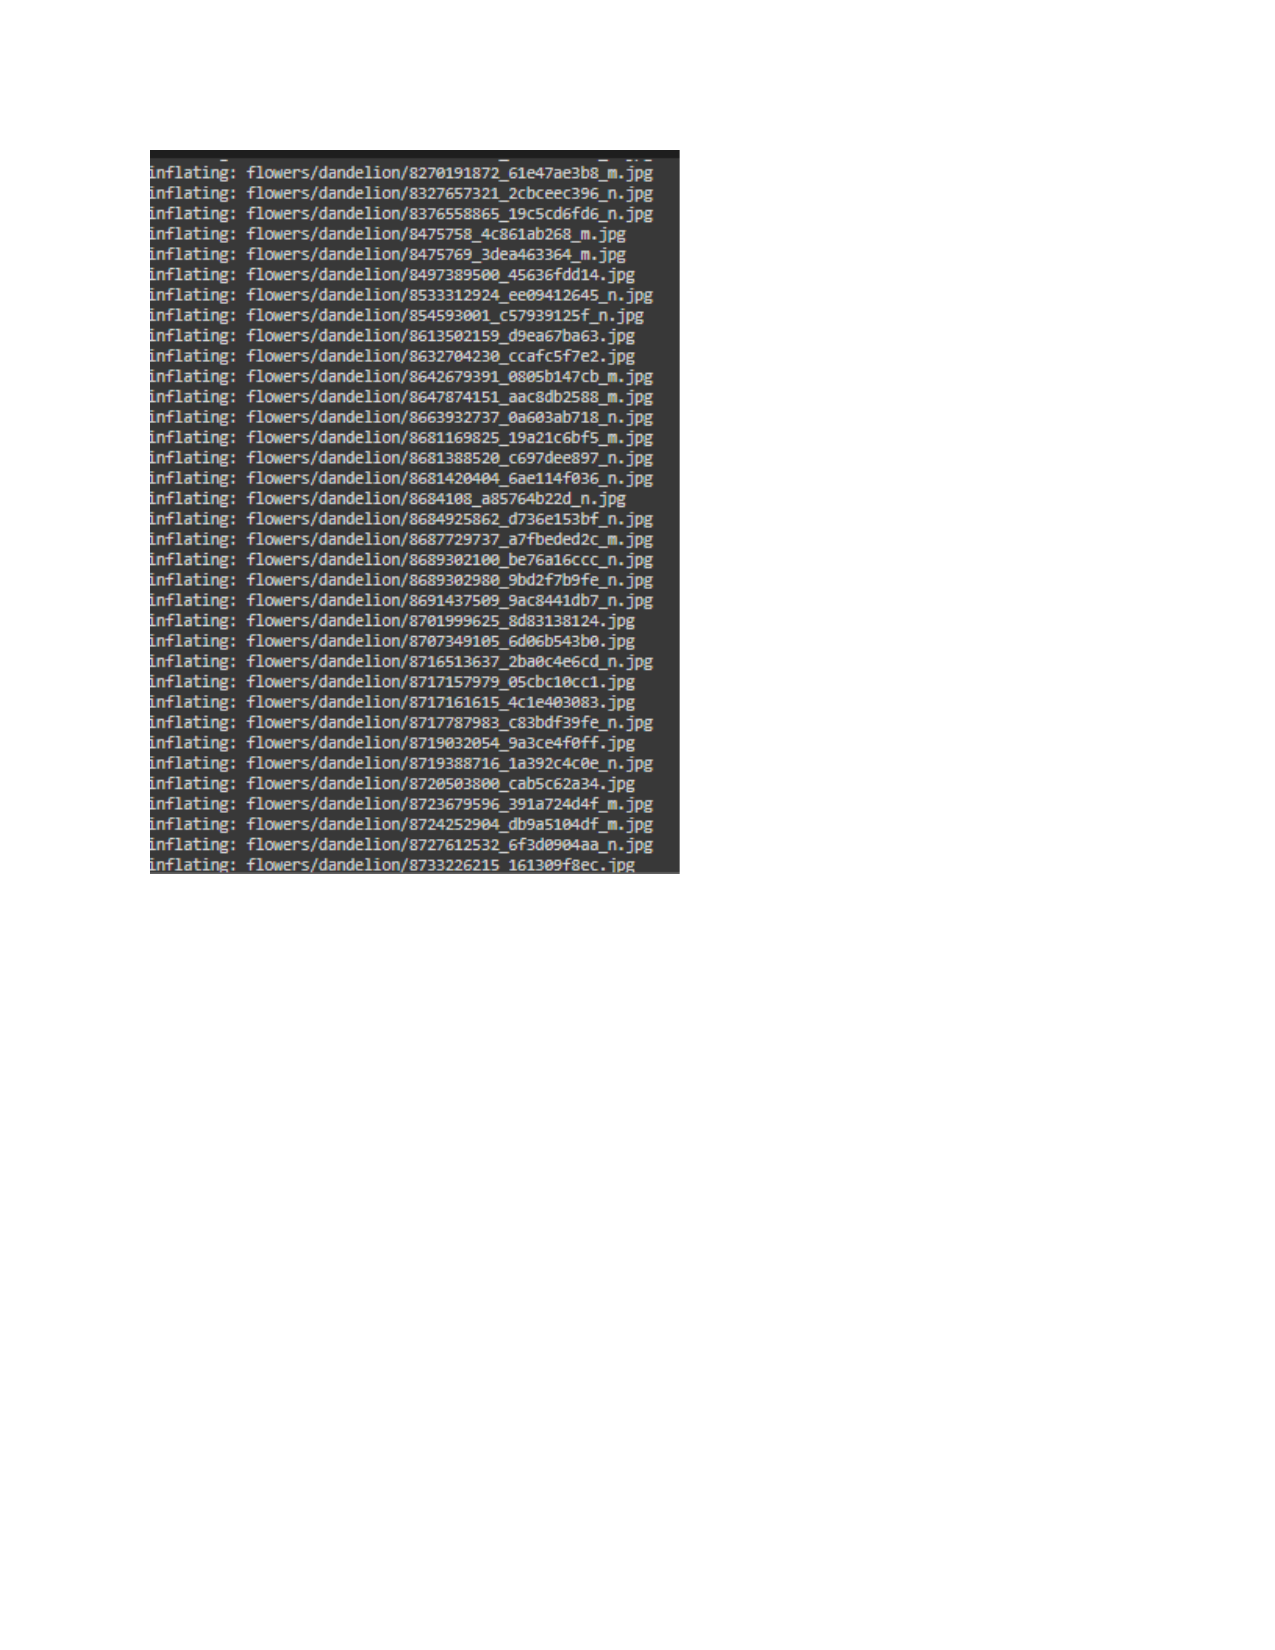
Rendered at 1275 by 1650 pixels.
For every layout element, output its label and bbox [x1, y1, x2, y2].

picture [150, 150, 680, 874]
